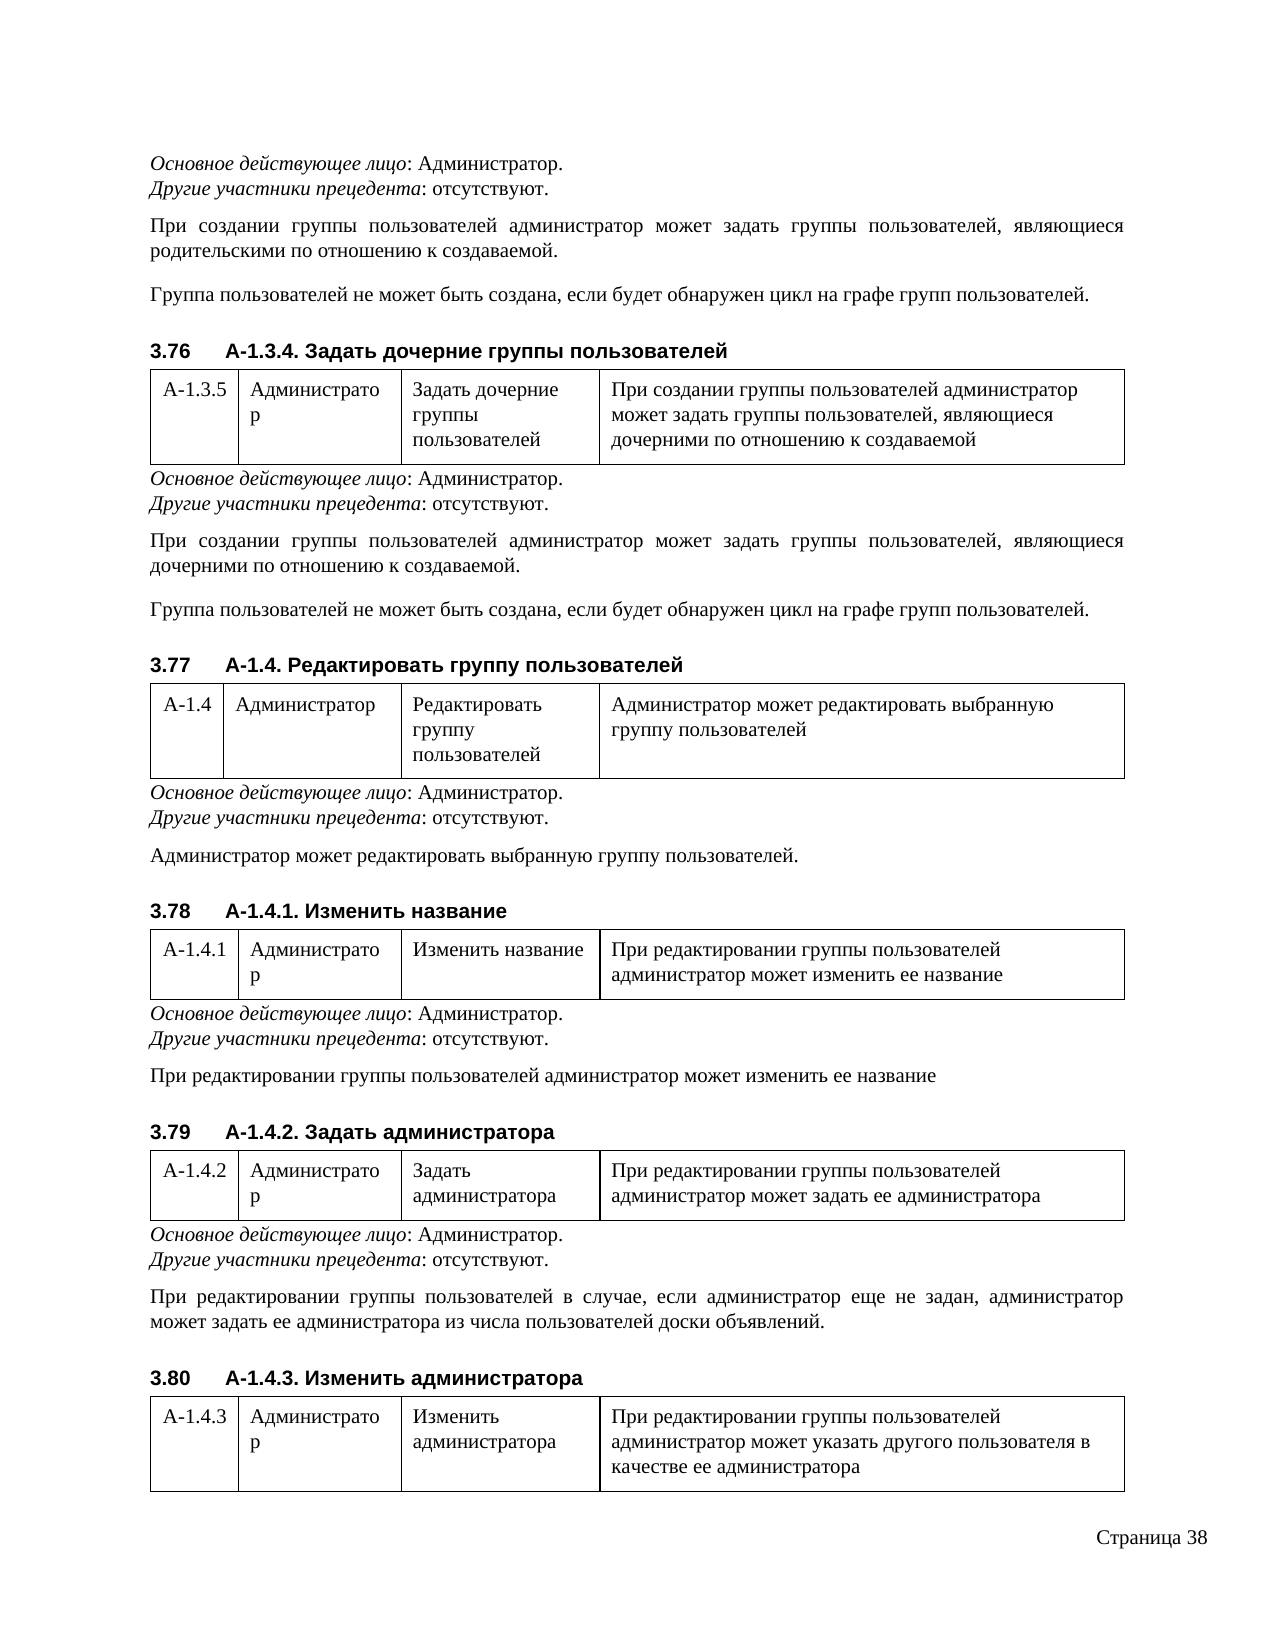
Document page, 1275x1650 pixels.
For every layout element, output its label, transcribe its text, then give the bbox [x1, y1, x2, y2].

text Другие участники прецедента: отсутствуют. [150, 489, 1125, 514]
text Основное действующее лицо: Администратор. [150, 465, 1125, 489]
subtitle A-1.4.2. Задать администратора [150, 1119, 1125, 1144]
subtitle A-1.4.3. Изменить администратора [150, 1364, 1125, 1389]
table_header A-1.3.5 [151, 370, 238, 463]
table_header Администратор [239, 930, 401, 999]
table_header При редактировании группы пользователей администратор может изменить ее название [601, 930, 1124, 999]
subtitle A-1.3.4. Задать дочерние группы пользователей [150, 337, 1125, 362]
text Другие участники прецедента: отсутствуют. [150, 804, 1125, 829]
text Основное действующее лицо: Администратор. [150, 779, 1125, 804]
text Другие участники прецедента: отсутствуют. [150, 175, 1125, 200]
text Группа пользователей не может быть создана, если будет обнаружен цикл на графе групп пользователей. [150, 281, 1125, 306]
table_header При редактировании группы пользователей администратор может задать ее администратора [601, 1151, 1124, 1220]
subtitle A-1.4. Редактировать группу пользователей [150, 652, 1125, 677]
text Основное действующее лицо: Администратор. [150, 1221, 1125, 1246]
text При редактировании группы пользователей администратор может изменить ее название [150, 1062, 1125, 1087]
text При создании группы пользователей администратор может задать группы пользователей, являющиеся дочерними по отношению к создаваемой. [150, 527, 1125, 577]
table_header Редактировать группу пользователей [402, 684, 599, 778]
table_header Администратор может редактировать выбранную группу пользователей [600, 684, 1124, 778]
table_header A-1.4.2 [151, 1151, 238, 1220]
table_header Администратор [224, 684, 401, 778]
table_header Изменить название [402, 930, 599, 999]
text Основное действующее лицо: Администратор. [150, 1000, 1125, 1025]
text Группа пользователей не может быть создана, если будет обнаружен цикл на графе групп пользователей. [150, 596, 1125, 621]
table_header Изменить администратора [402, 1397, 599, 1491]
table_header Задать дочерние группы пользователей [402, 370, 599, 463]
table_header Администратор [239, 1397, 401, 1491]
text Основное действующее лицо: Администратор. [150, 150, 1125, 175]
text Другие участники прецедента: отсутствуют. [150, 1246, 1125, 1271]
text При редактировании группы пользователей в случае, если администратор еще не задан, администратор может задать ее администратора из числа пользователей доски объявлений. [150, 1283, 1125, 1333]
table_header A-1.4 [151, 684, 223, 778]
table_header A-1.4.3 [151, 1397, 238, 1491]
subtitle A-1.4.1. Изменить название [150, 898, 1125, 923]
table_header При редактировании группы пользователей администратор может указать другого пользователя в качестве ее администратора [601, 1397, 1124, 1491]
table_header Администратор [239, 370, 401, 463]
table_header Задать администратора [402, 1151, 599, 1220]
table_header Администратор [239, 1151, 401, 1220]
text Администратор может редактировать выбранную группу пользователей. [150, 842, 1125, 867]
text При создании группы пользователей администратор может задать группы пользователей, являющиеся родительскими по отношению к создаваемой. [150, 212, 1125, 262]
table_header При создании группы пользователей администратор может задать группы пользователей, являющиеся дочерними по отношению к создаваемой [600, 370, 1124, 463]
table_header A-1.4.1 [151, 930, 238, 999]
text Другие участники прецедента: отсутствуют. [150, 1025, 1125, 1050]
